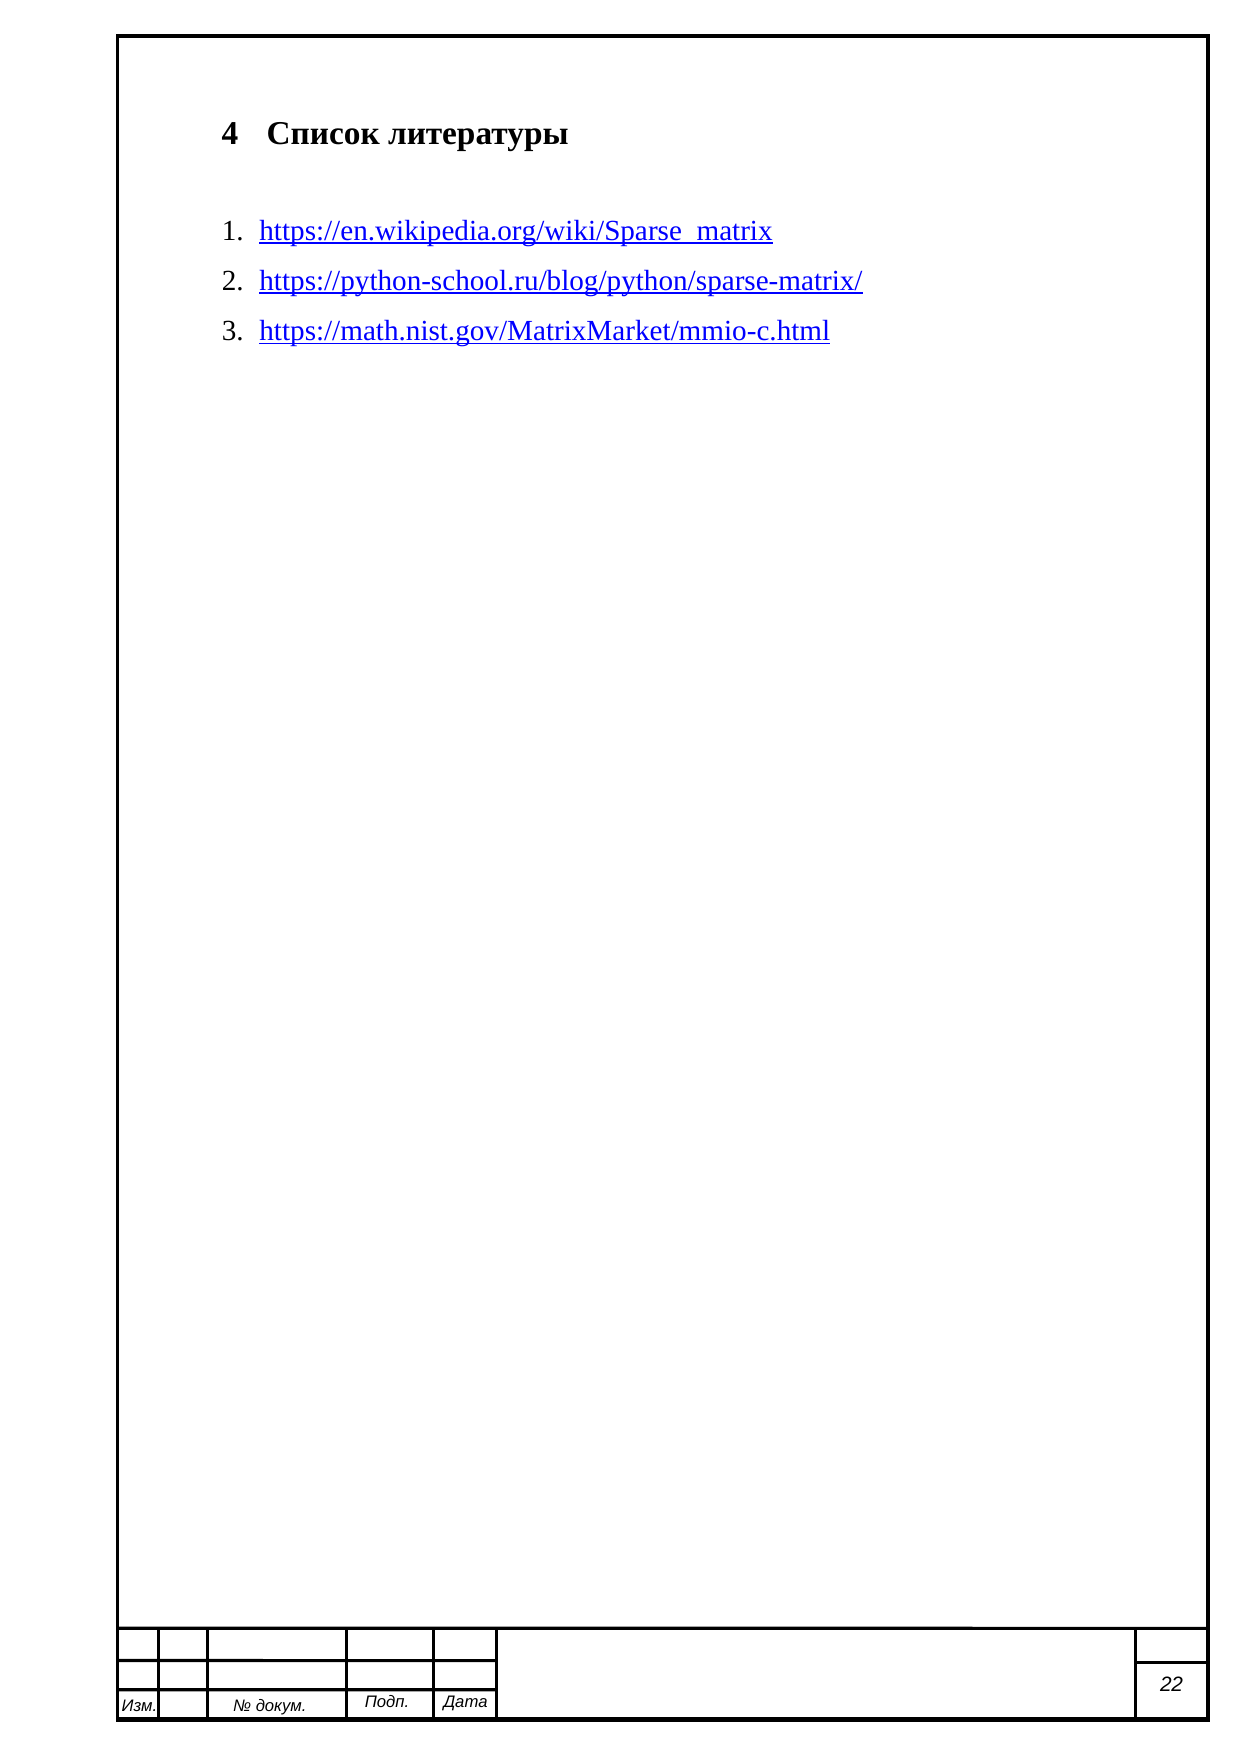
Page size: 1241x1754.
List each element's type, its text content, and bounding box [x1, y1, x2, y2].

list https://math.nist.gov/MatrixMarket/mmio-c.html [222, 313, 1181, 347]
list https://en.wikipedia.org/wiki/Sparse_matrix [222, 213, 1181, 246]
subtitle Список литературы [221, 114, 1181, 152]
list https://python-school.ru/blog/python/sparse-matrix/ [222, 263, 1181, 297]
